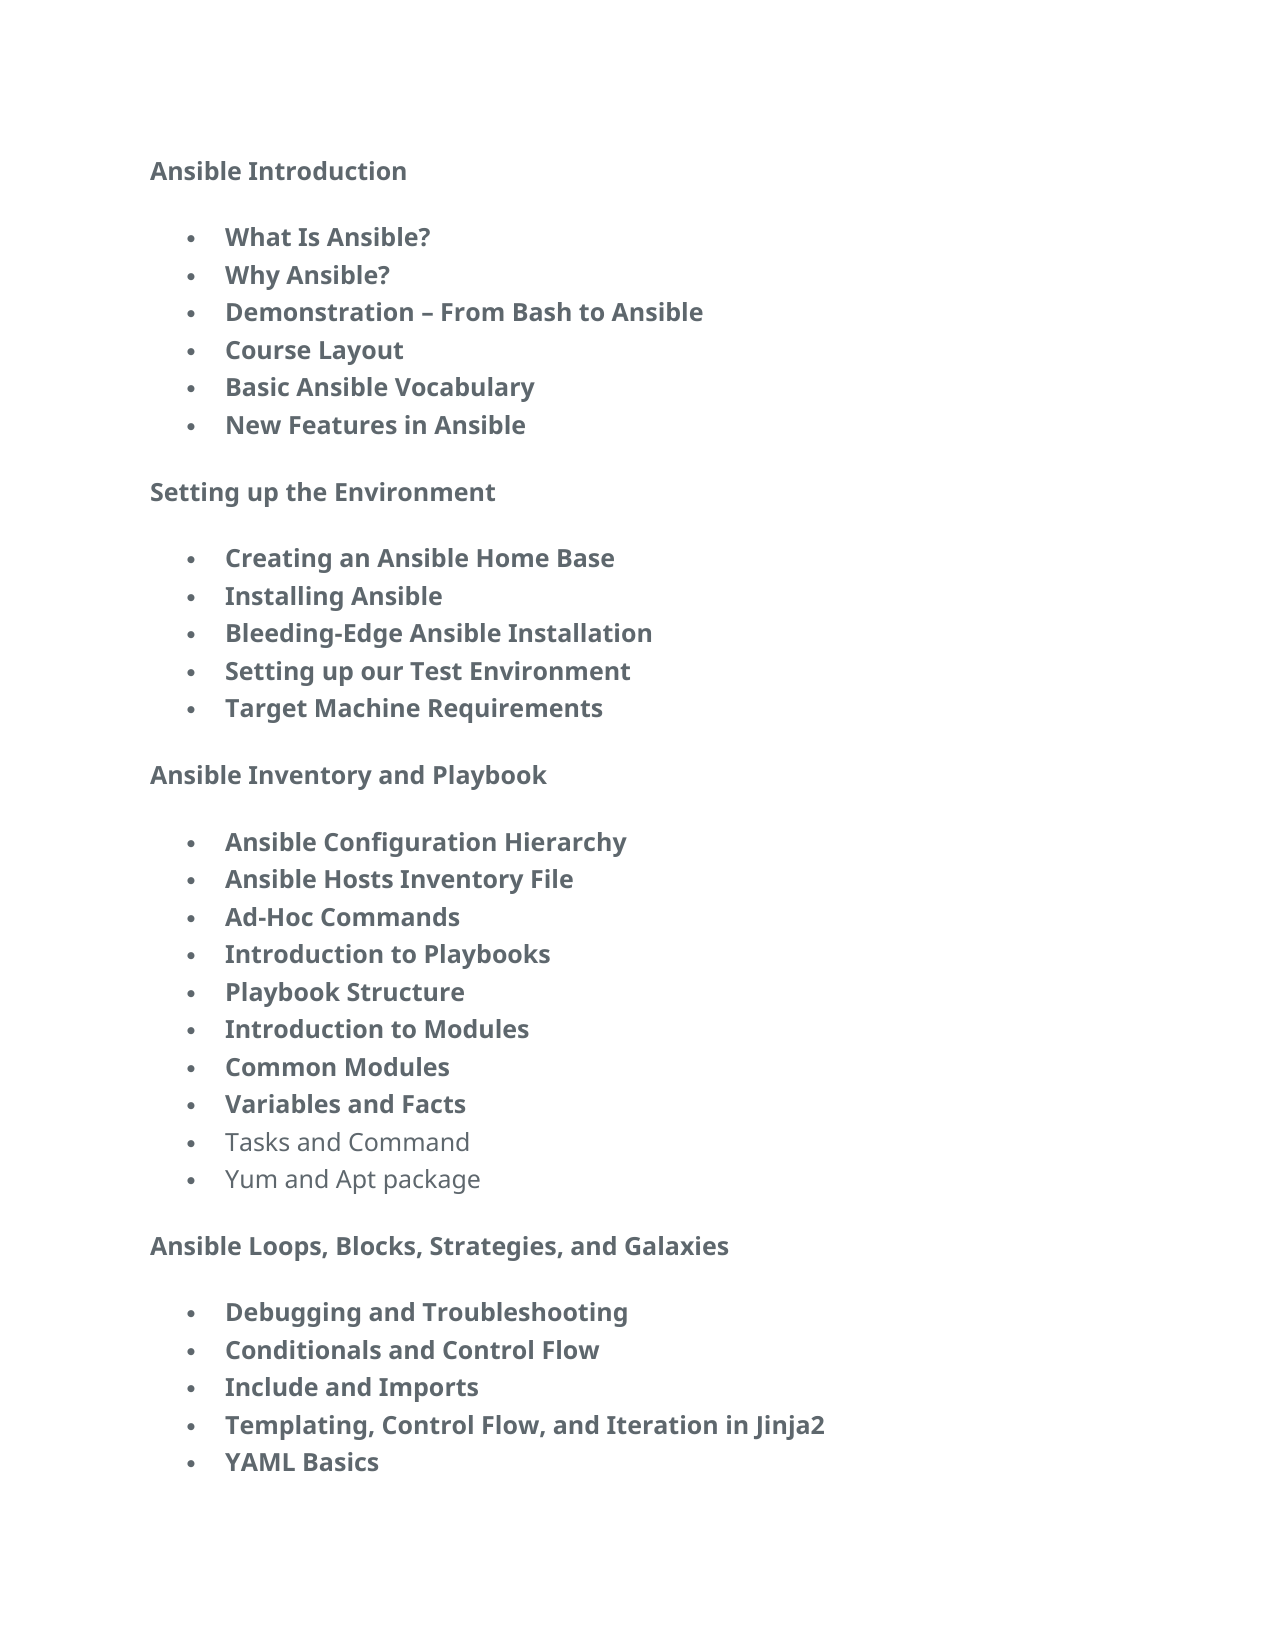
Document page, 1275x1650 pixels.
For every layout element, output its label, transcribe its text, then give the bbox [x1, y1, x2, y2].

list Installing Ansible [187, 575, 1125, 612]
list YAML Basics [187, 1442, 1125, 1479]
list Demonstration – From Bash to Ansible [187, 292, 1125, 329]
text Ansible Loops, Blocks, Strategies, and Galaxies [150, 1225, 1125, 1262]
list Setting up our Test Environment [187, 650, 1125, 687]
text Setting up the Environment [150, 471, 1125, 508]
list Tasks and Command [187, 1121, 1125, 1158]
list Ansible Hosts Inventory File [187, 858, 1125, 896]
list Common Modules [187, 1046, 1125, 1083]
list Playbook Structure [187, 971, 1125, 1008]
text Ansible Introduction [150, 150, 1125, 187]
list Course Layout [187, 329, 1125, 367]
list Why Ansible? [187, 254, 1125, 292]
list What Is Ansible? [187, 217, 1125, 254]
list Introduction to Modules [187, 1008, 1125, 1046]
list Ad-Hoc Commands [187, 896, 1125, 933]
list Introduction to Playbooks [187, 933, 1125, 971]
list Target Machine Requirements [187, 687, 1125, 725]
list Templating, Control Flow, and Iteration in Jinja2 [187, 1404, 1125, 1442]
list Bleeding-Edge Ansible Installation [187, 612, 1125, 650]
list Basic Ansible Vocabulary [187, 367, 1125, 404]
text Ansible Inventory and Playbook [150, 754, 1125, 792]
list Debugging and Troubleshooting [187, 1292, 1125, 1329]
list Variables and Facts [187, 1083, 1125, 1121]
list New Features in Ansible [187, 404, 1125, 442]
list Conditionals and Control Flow [187, 1329, 1125, 1367]
list Yum and Apt package [187, 1158, 1125, 1196]
list Ansible Configuration Hierarchy [187, 821, 1125, 858]
list Creating an Ansible Home Base [187, 537, 1125, 575]
list Include and Imports [187, 1367, 1125, 1404]
